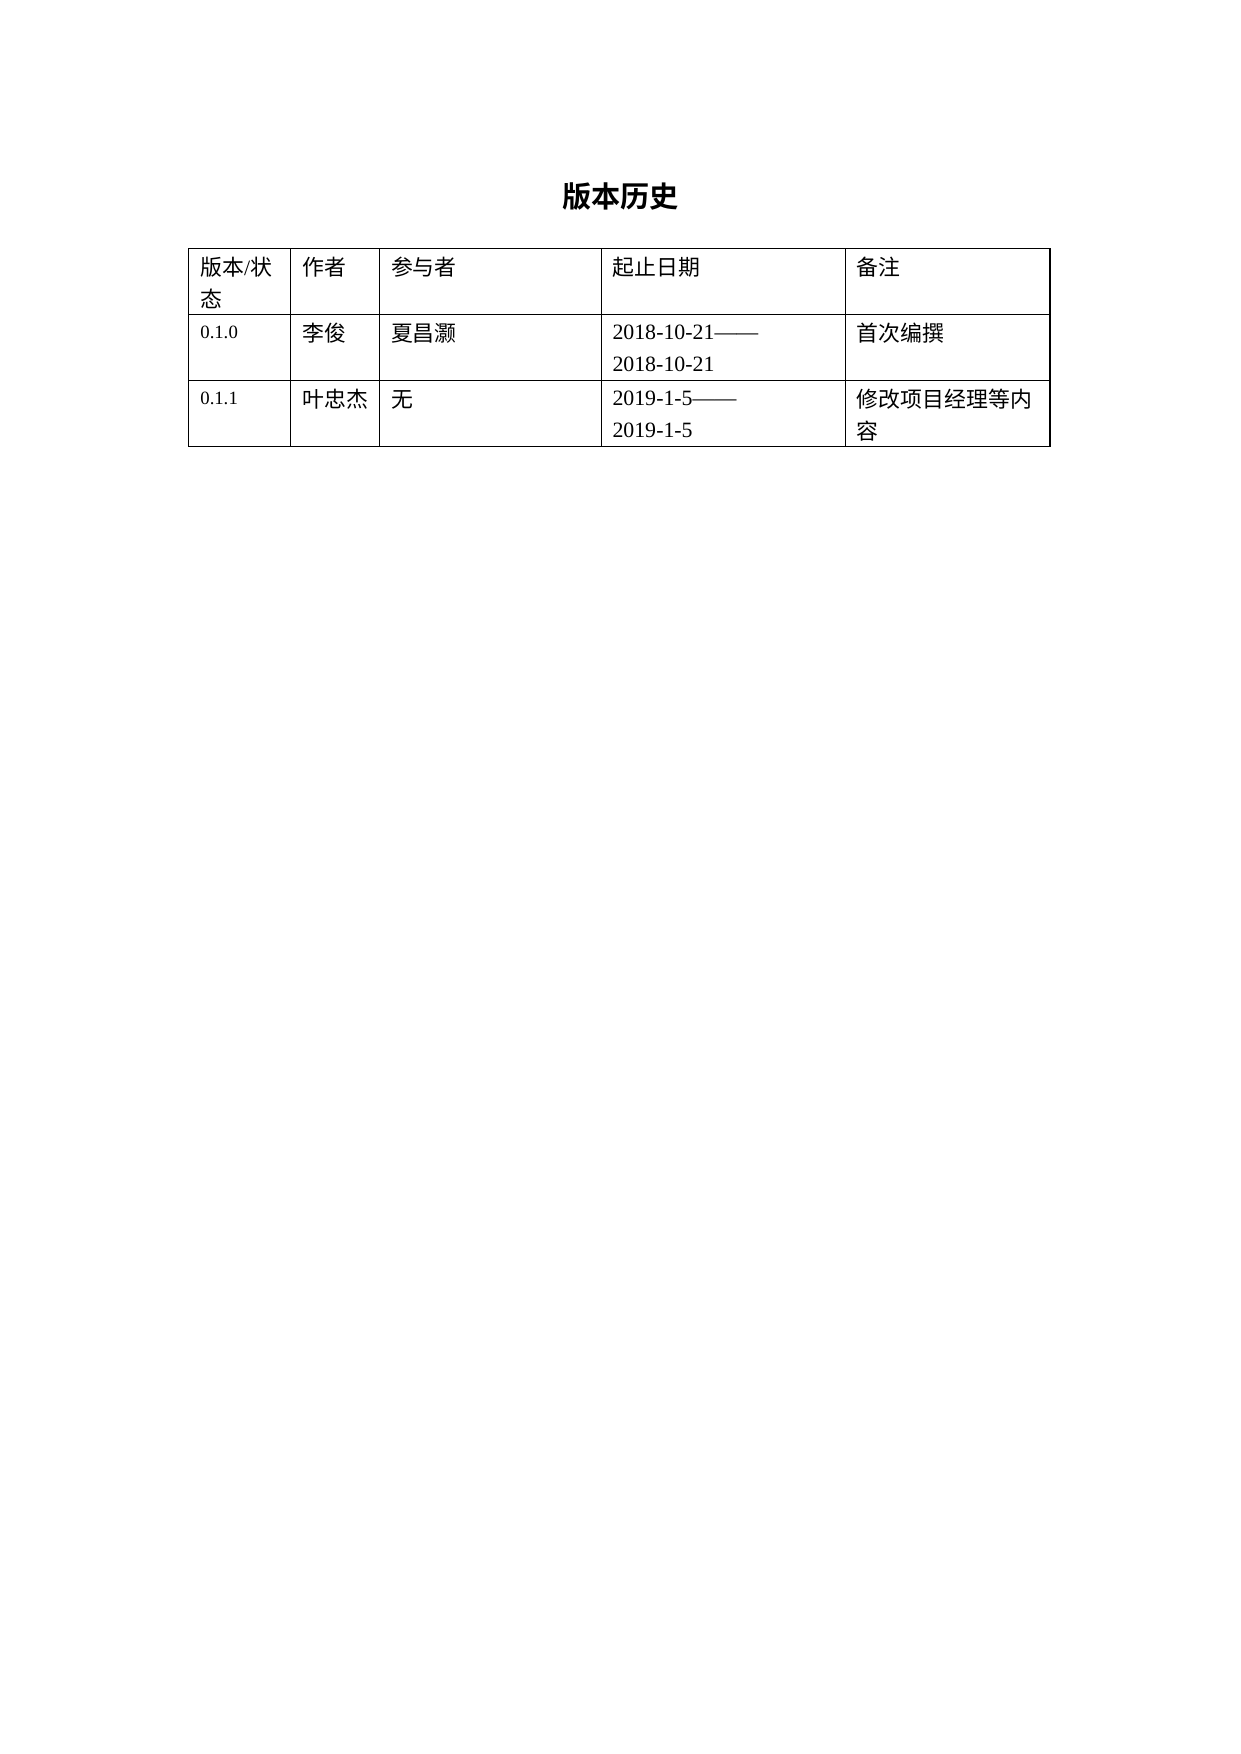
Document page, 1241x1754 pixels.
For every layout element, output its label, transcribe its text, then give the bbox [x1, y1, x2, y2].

table_cell 0.1.0 [189, 315, 290, 380]
table_header 版本/状态 [189, 249, 290, 314]
table_cell 2019-1-5—— 2019-1-5 [602, 381, 845, 446]
table_header 作者 [291, 249, 379, 314]
table_cell 首次编撰 [846, 315, 1049, 380]
table_cell 夏昌灏 [380, 315, 601, 380]
table_cell 无 [380, 381, 601, 446]
table_cell 叶忠杰 [291, 381, 379, 446]
text 版本历史 [187, 162, 1053, 227]
table_cell 0.1.1 [189, 381, 290, 446]
table_cell 李俊 [291, 315, 379, 380]
table_header 起止日期 [602, 249, 845, 314]
table_header 备注 [846, 249, 1049, 314]
table_cell 2018-10-21—— 2018-10-21 [602, 315, 845, 380]
table_header 参与者 [380, 249, 601, 314]
table_cell 修改项目经理等内容 [846, 381, 1049, 446]
